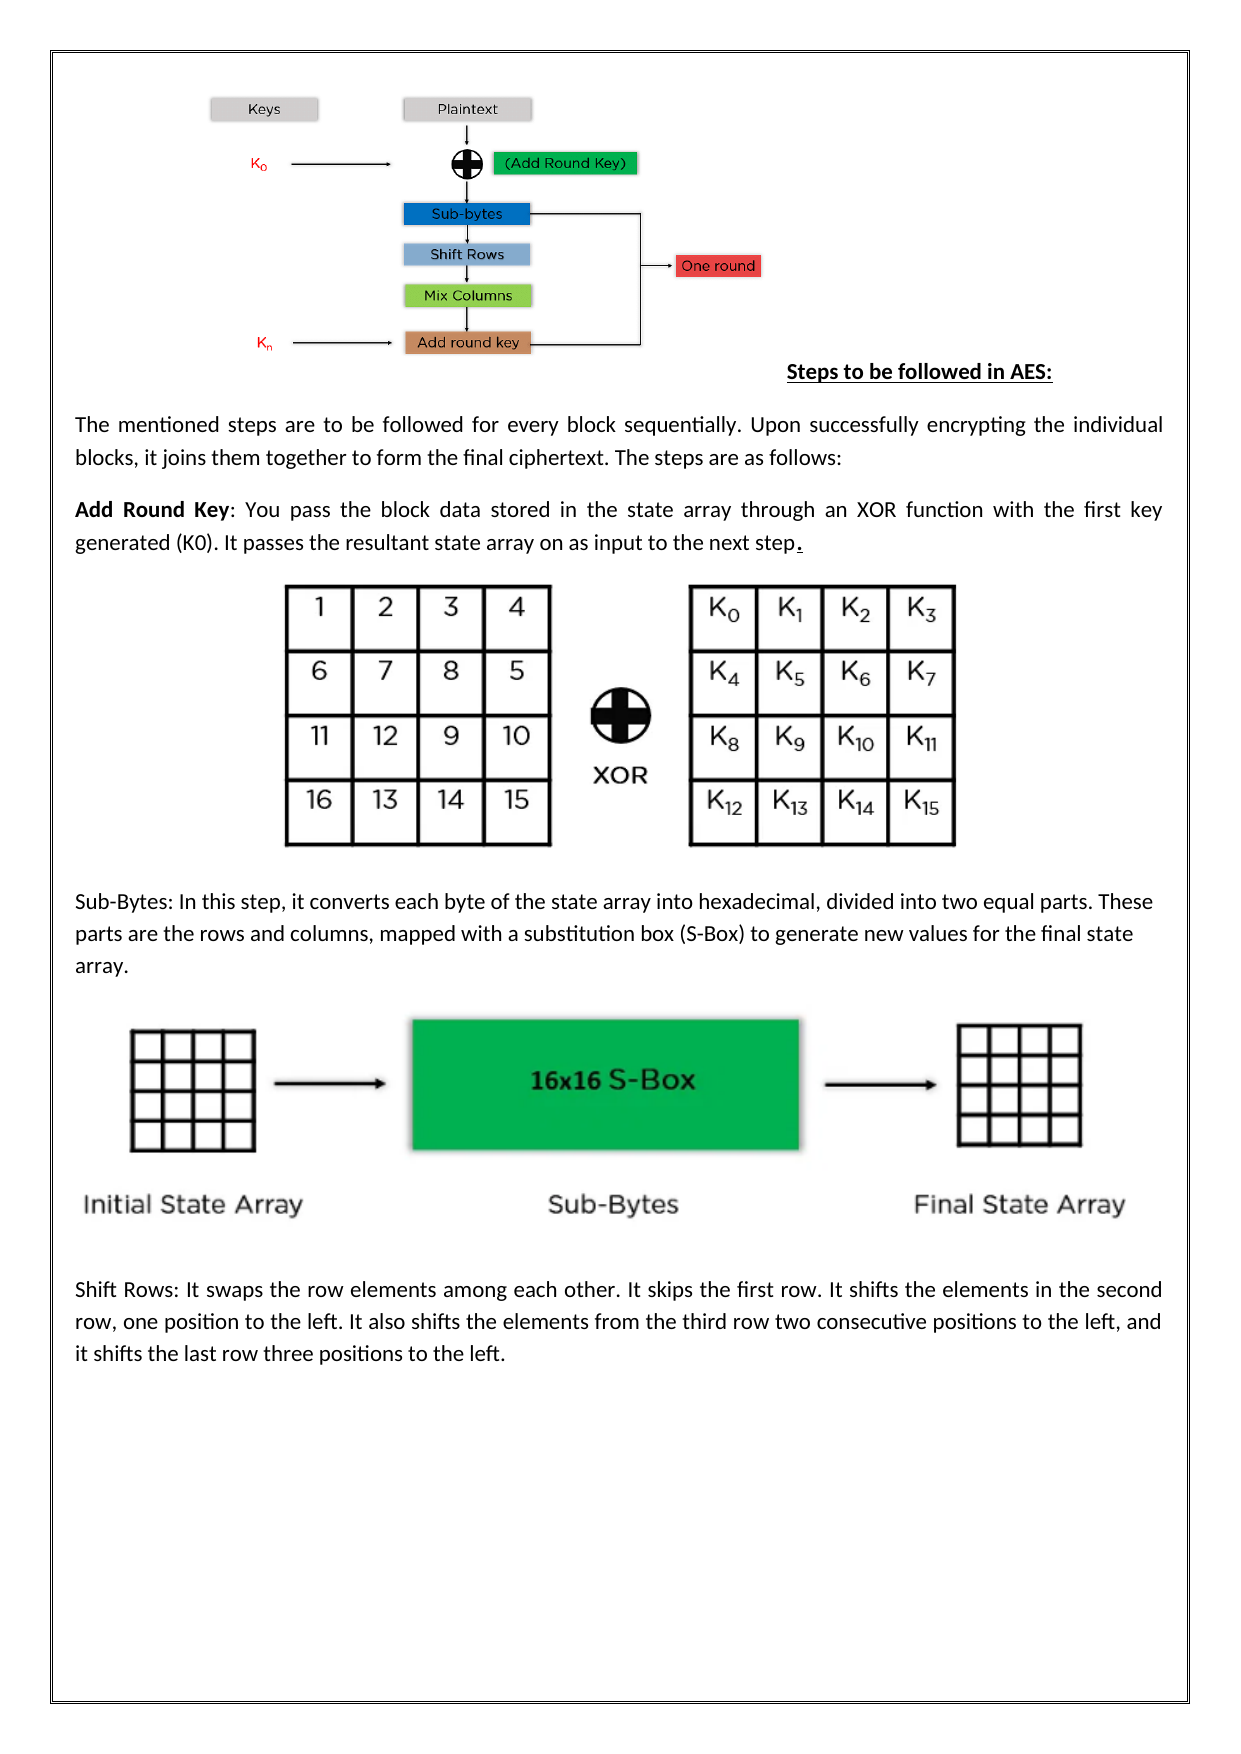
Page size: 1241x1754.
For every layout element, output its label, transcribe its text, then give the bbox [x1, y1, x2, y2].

text Sub-Bytes: In this step, it converts each byte of the state array into hexadecimal, divided into two equal parts. These parts are the rows and columns, mapped with a substitution box (S-Box) to generate new values for the final state array. [75, 887, 1165, 979]
text Add Round Key: You pass the block data stored in the state array through an XOR function with the first key generated (K0). It passes the resultant state array on as input to the next step. [75, 496, 1165, 556]
text Shift Rows: It swaps the row elements among each other. It skips the first row. It shifts the elements in the second row, one position to the left. It also shifts the elements from the third row two consecutive positions to the left, and it shifts the last row three positions to the left. [75, 1275, 1165, 1367]
picture [267, 580, 973, 862]
text The mentioned steps are to be followed for every block sequentially. Upon successfully encrypting the individual blocks, it joins them together to form the final ciphertext. The steps are as follows: [75, 410, 1165, 471]
picture [187, 75, 787, 380]
picture [75, 1004, 1150, 1250]
